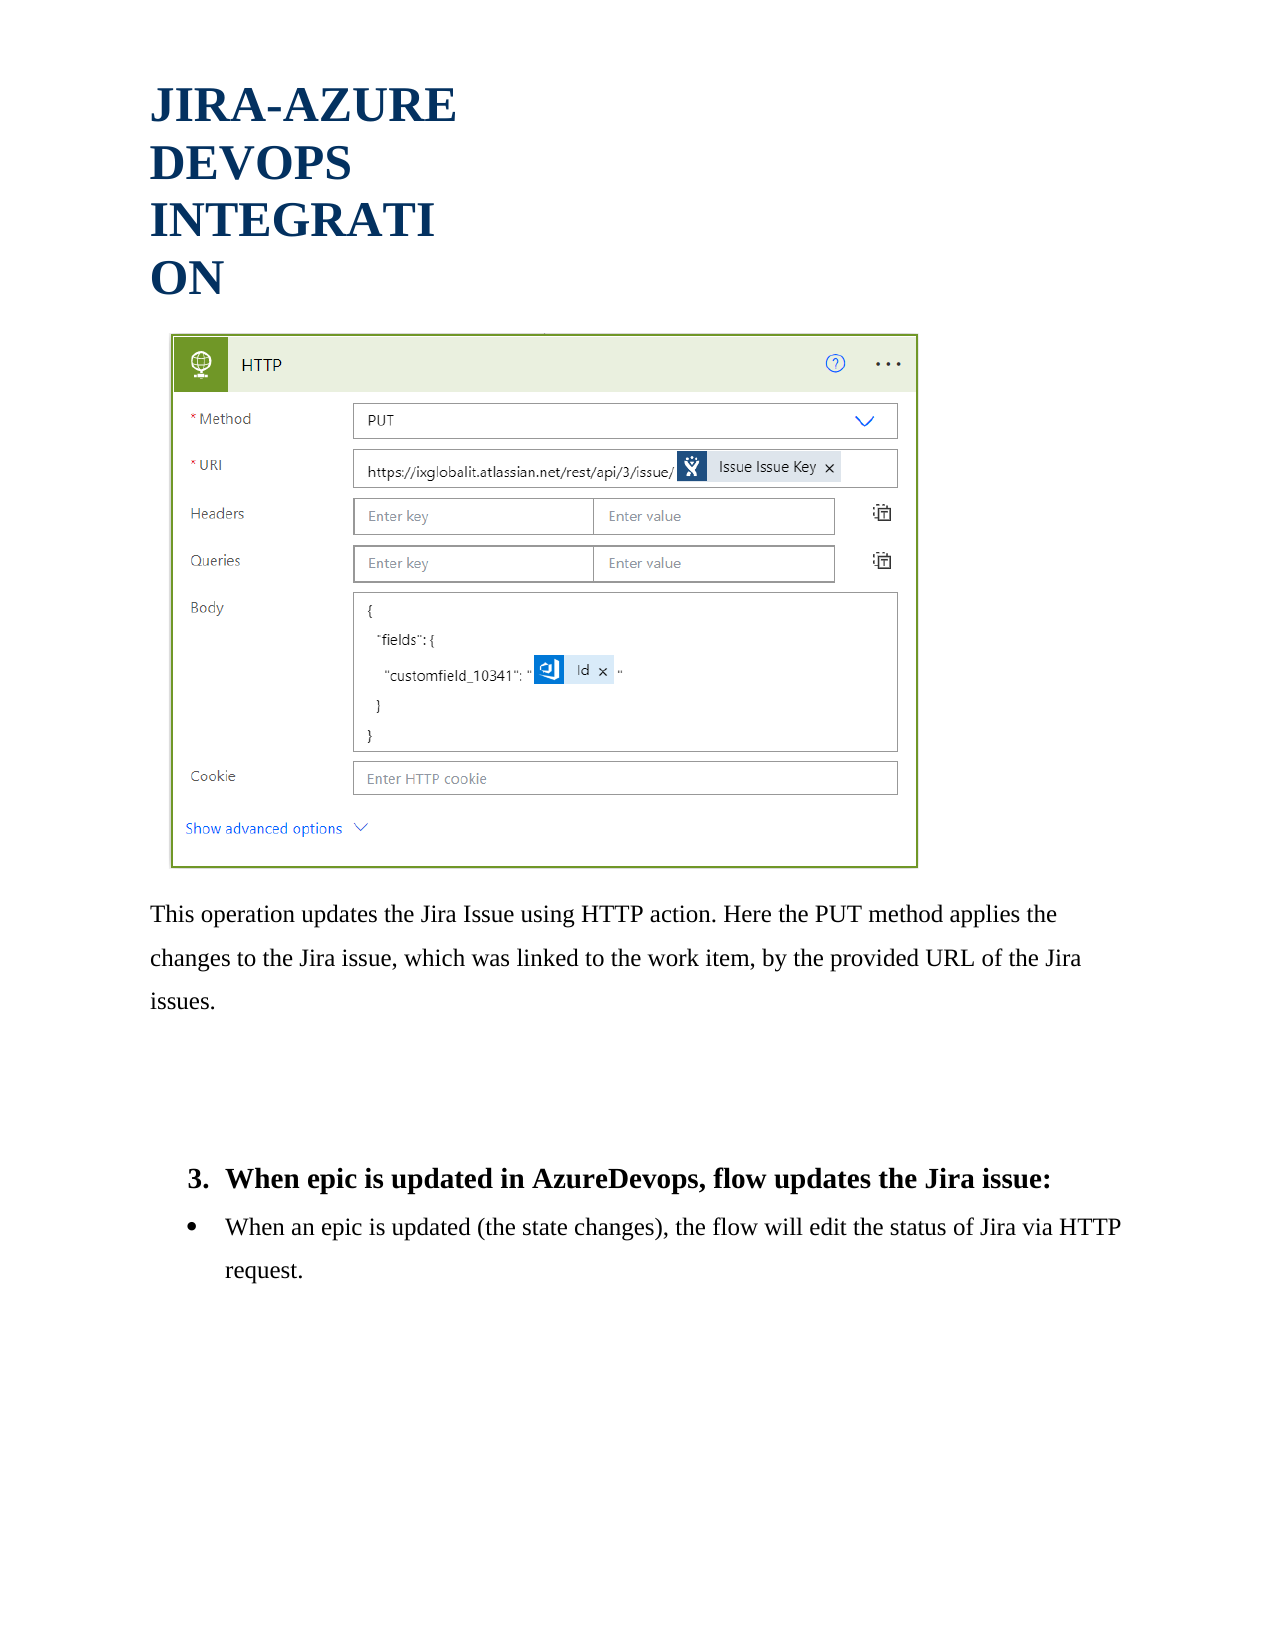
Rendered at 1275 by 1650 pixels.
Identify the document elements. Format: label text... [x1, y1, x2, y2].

list When an epic is updated (the state changes), the flow will edit the status of Jira via HTTP request. [187, 1212, 1125, 1284]
list When epic is updated in AzureDevops, flow updates the Jira issue: [187, 1162, 1125, 1195]
text This operation updates the Jira Issue using HTTP action. Here the PUT method applies the changes to the Jira issue, which was linked to the work item, by the provided URL of the Jira issues. [150, 899, 1125, 1014]
